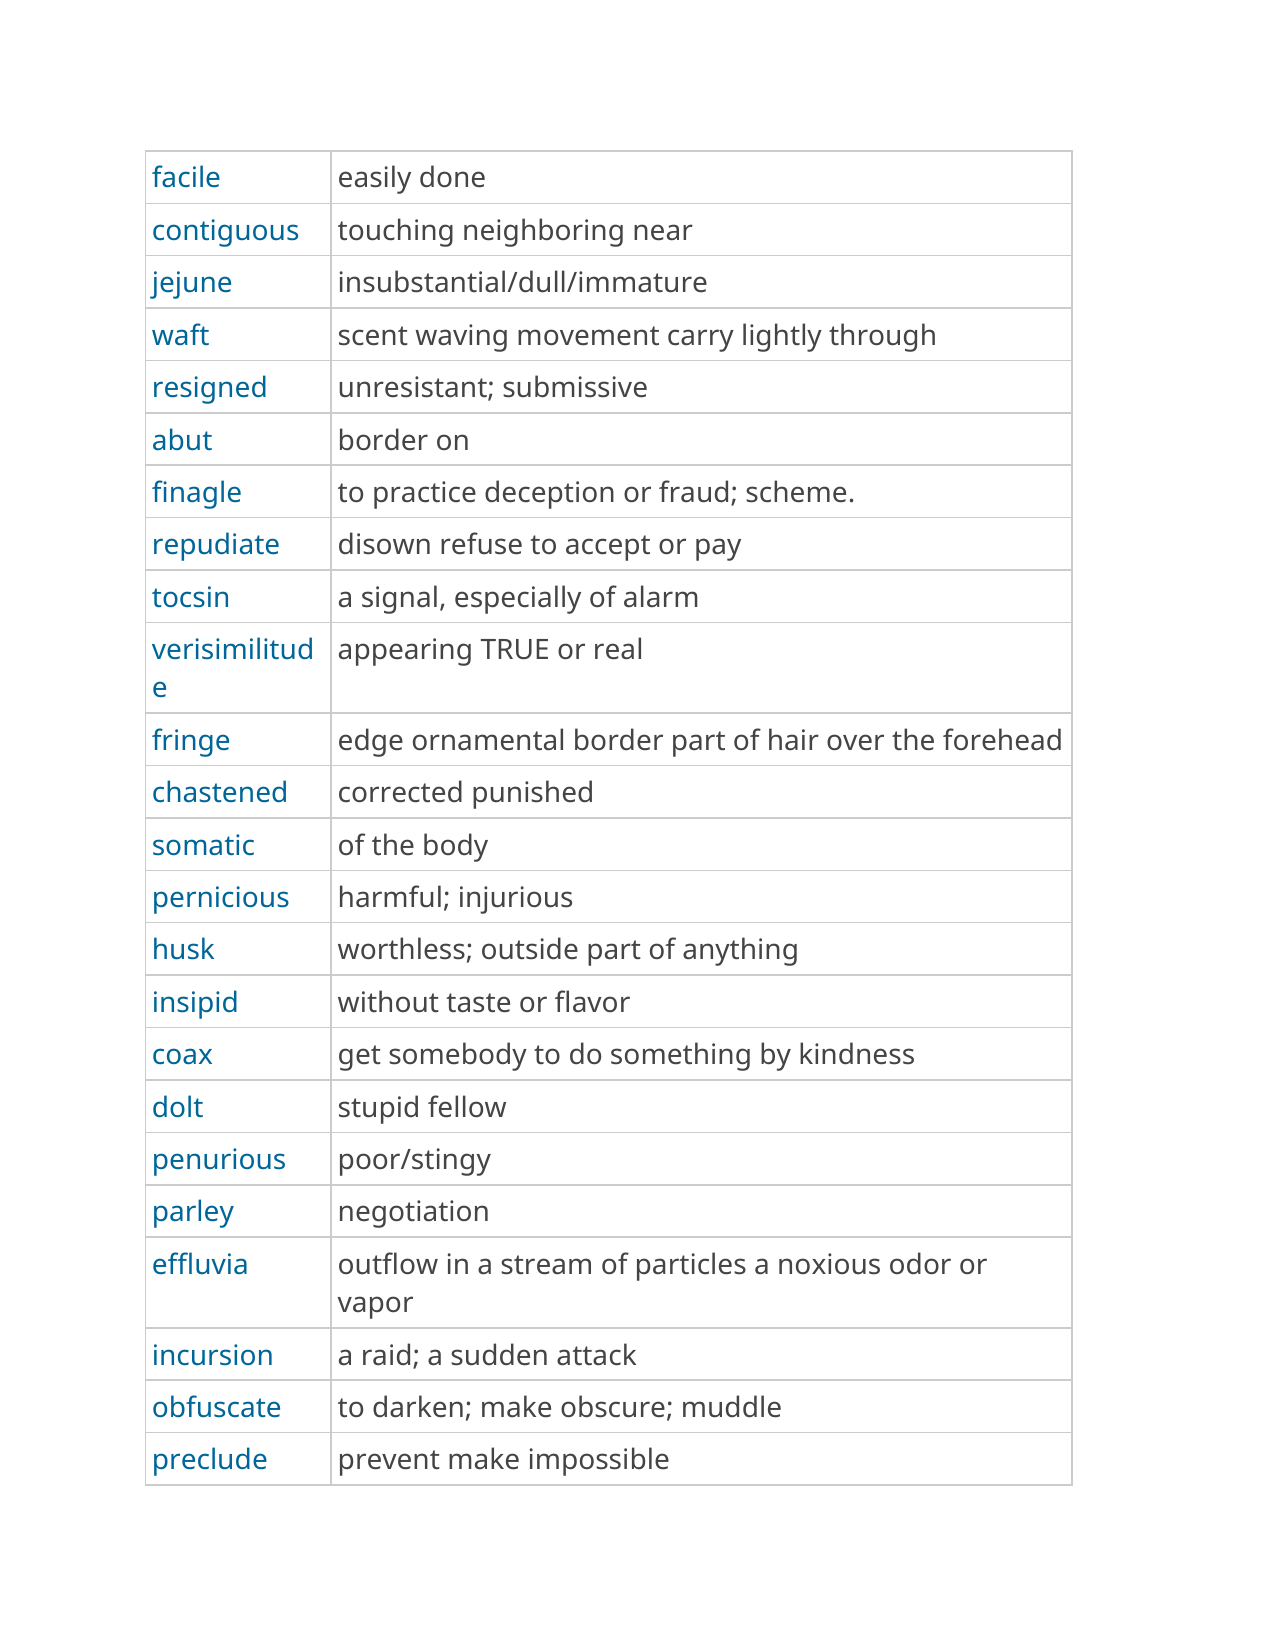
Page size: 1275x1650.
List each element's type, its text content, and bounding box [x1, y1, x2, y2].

table_cell worthless; outside part of anything [332, 923, 1071, 974]
table_cell insubstantial/dull/immature [332, 256, 1071, 307]
table_cell husk [146, 923, 330, 974]
table_cell incursion [146, 1329, 330, 1379]
table_cell finagle [146, 466, 330, 517]
table_cell repudiate [146, 518, 330, 569]
table_cell prevent make impossible [332, 1433, 1071, 1484]
table_cell preclude [146, 1433, 330, 1484]
table_cell effluvia [146, 1238, 330, 1327]
table_cell tocsin [146, 571, 330, 622]
table_header facile [146, 152, 330, 202]
table_cell edge ornamental border part of hair over the forehead [332, 714, 1071, 765]
table_cell obfuscate [146, 1381, 330, 1432]
table_cell contiguous [146, 204, 330, 255]
table_cell disown refuse to accept or pay [332, 518, 1071, 569]
table_cell abut [146, 414, 330, 464]
table_cell resigned [146, 361, 330, 412]
table_cell fringe [146, 714, 330, 765]
table_cell insipid [146, 976, 330, 1027]
table_cell scent waving movement carry lightly through [332, 309, 1071, 359]
table_cell parley [146, 1186, 330, 1236]
table_cell harmful; injurious [332, 871, 1071, 922]
table_cell of the body [332, 819, 1071, 869]
table_cell outflow in a stream of particles a noxious odor or vapor [332, 1238, 1071, 1327]
table_cell a signal, especially of alarm [332, 571, 1071, 622]
table_cell appearing TRUE or real [332, 623, 1071, 712]
table_cell to practice deception or fraud; scheme. [332, 466, 1071, 517]
table_cell dolt [146, 1081, 330, 1131]
table_cell coax [146, 1028, 330, 1079]
table_cell without taste or flavor [332, 976, 1071, 1027]
table_cell touching neighboring near [332, 204, 1071, 255]
table_cell corrected punished [332, 766, 1071, 817]
table_cell jejune [146, 256, 330, 307]
table_header easily done [332, 152, 1071, 202]
table_cell poor/stingy [332, 1133, 1071, 1184]
table_cell negotiation [332, 1186, 1071, 1236]
table_cell waft [146, 309, 330, 359]
table_cell penurious [146, 1133, 330, 1184]
table_cell to darken; make obscure; muddle [332, 1381, 1071, 1432]
table_cell unresistant; submissive [332, 361, 1071, 412]
table_cell verisimilitude [146, 623, 330, 712]
table_cell get somebody to do something by kindness [332, 1028, 1071, 1079]
table_cell somatic [146, 819, 330, 869]
table_cell pernicious [146, 871, 330, 922]
table_cell border on [332, 414, 1071, 464]
table_cell chastened [146, 766, 330, 817]
table_cell a raid; a sudden attack [332, 1329, 1071, 1379]
table_cell stupid fellow [332, 1081, 1071, 1131]
